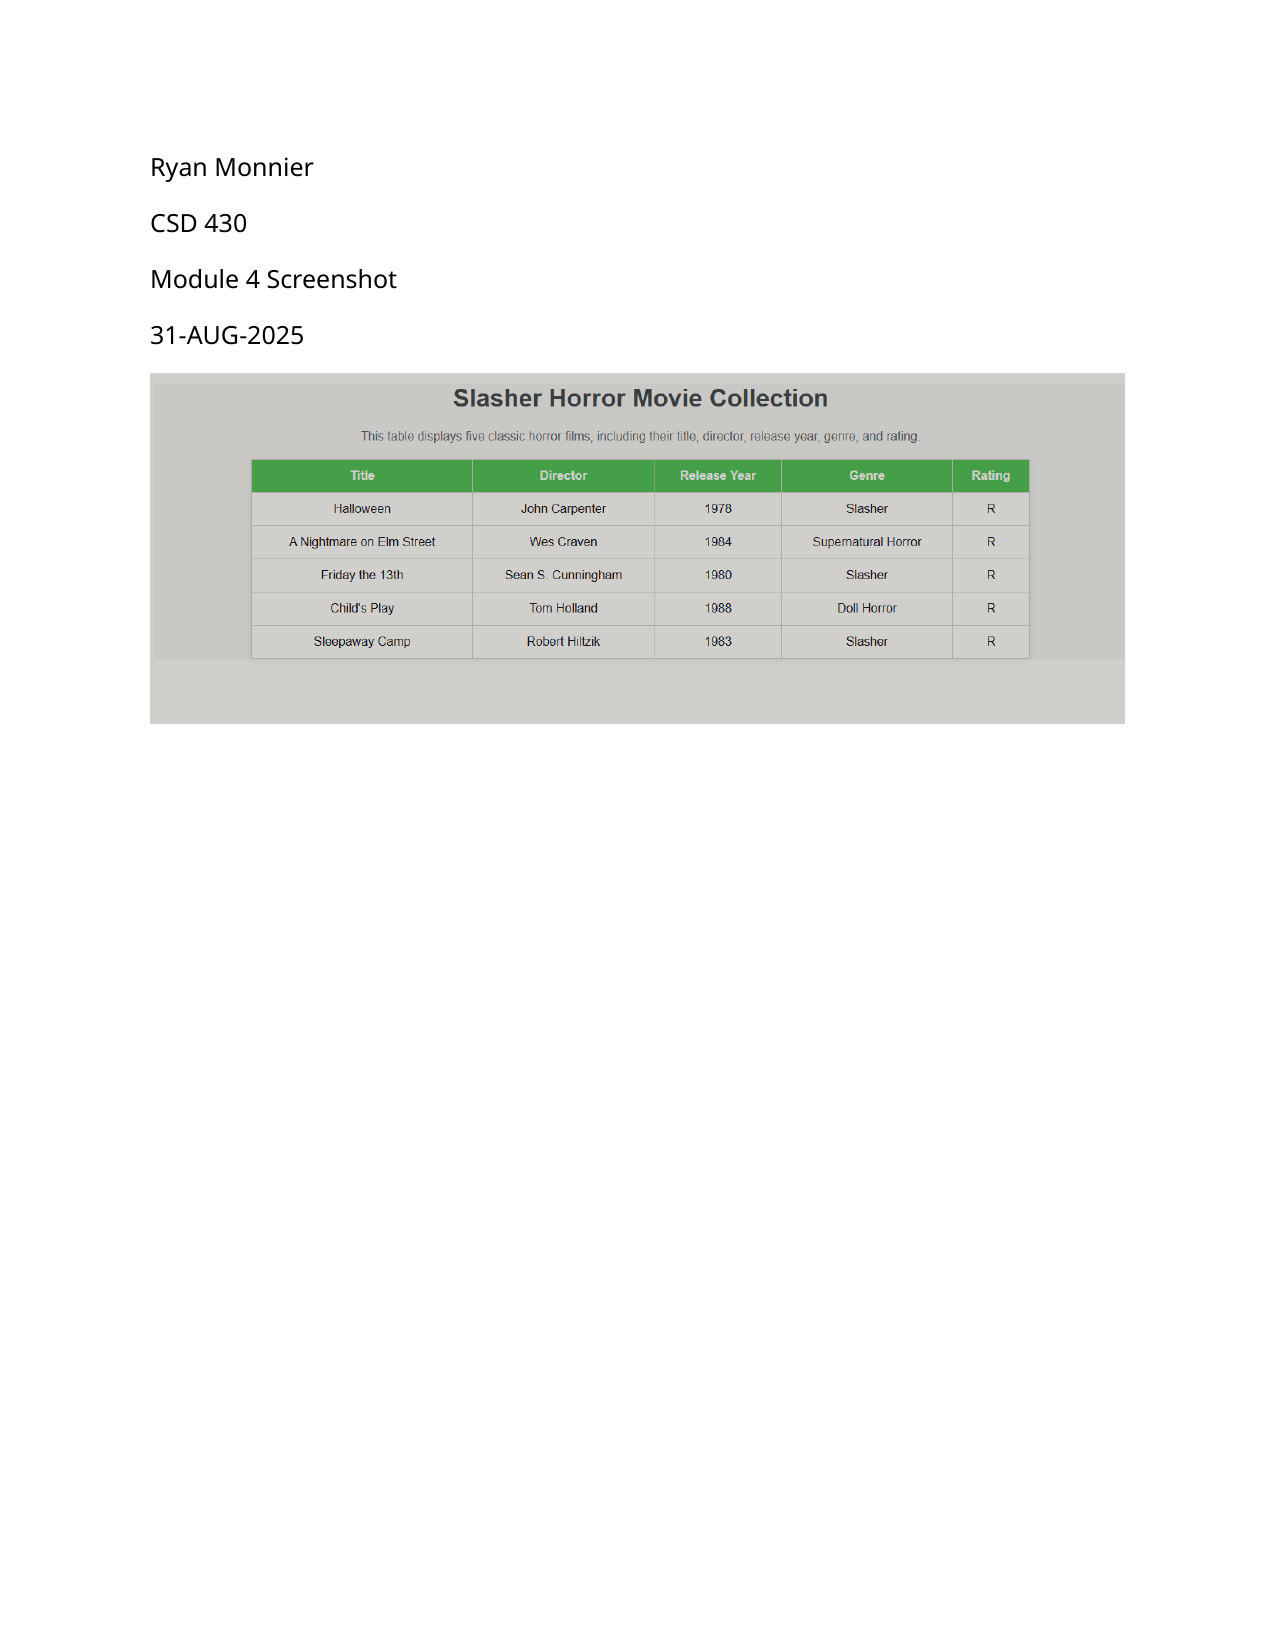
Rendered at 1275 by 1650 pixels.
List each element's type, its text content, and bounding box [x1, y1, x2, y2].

text 31-AUG-2025 [150, 317, 1125, 352]
text CSD 430 [150, 206, 1125, 240]
text Ryan Monnier [150, 150, 1125, 184]
text Module 4 Screenshot [150, 262, 1125, 296]
picture [150, 373, 1125, 724]
